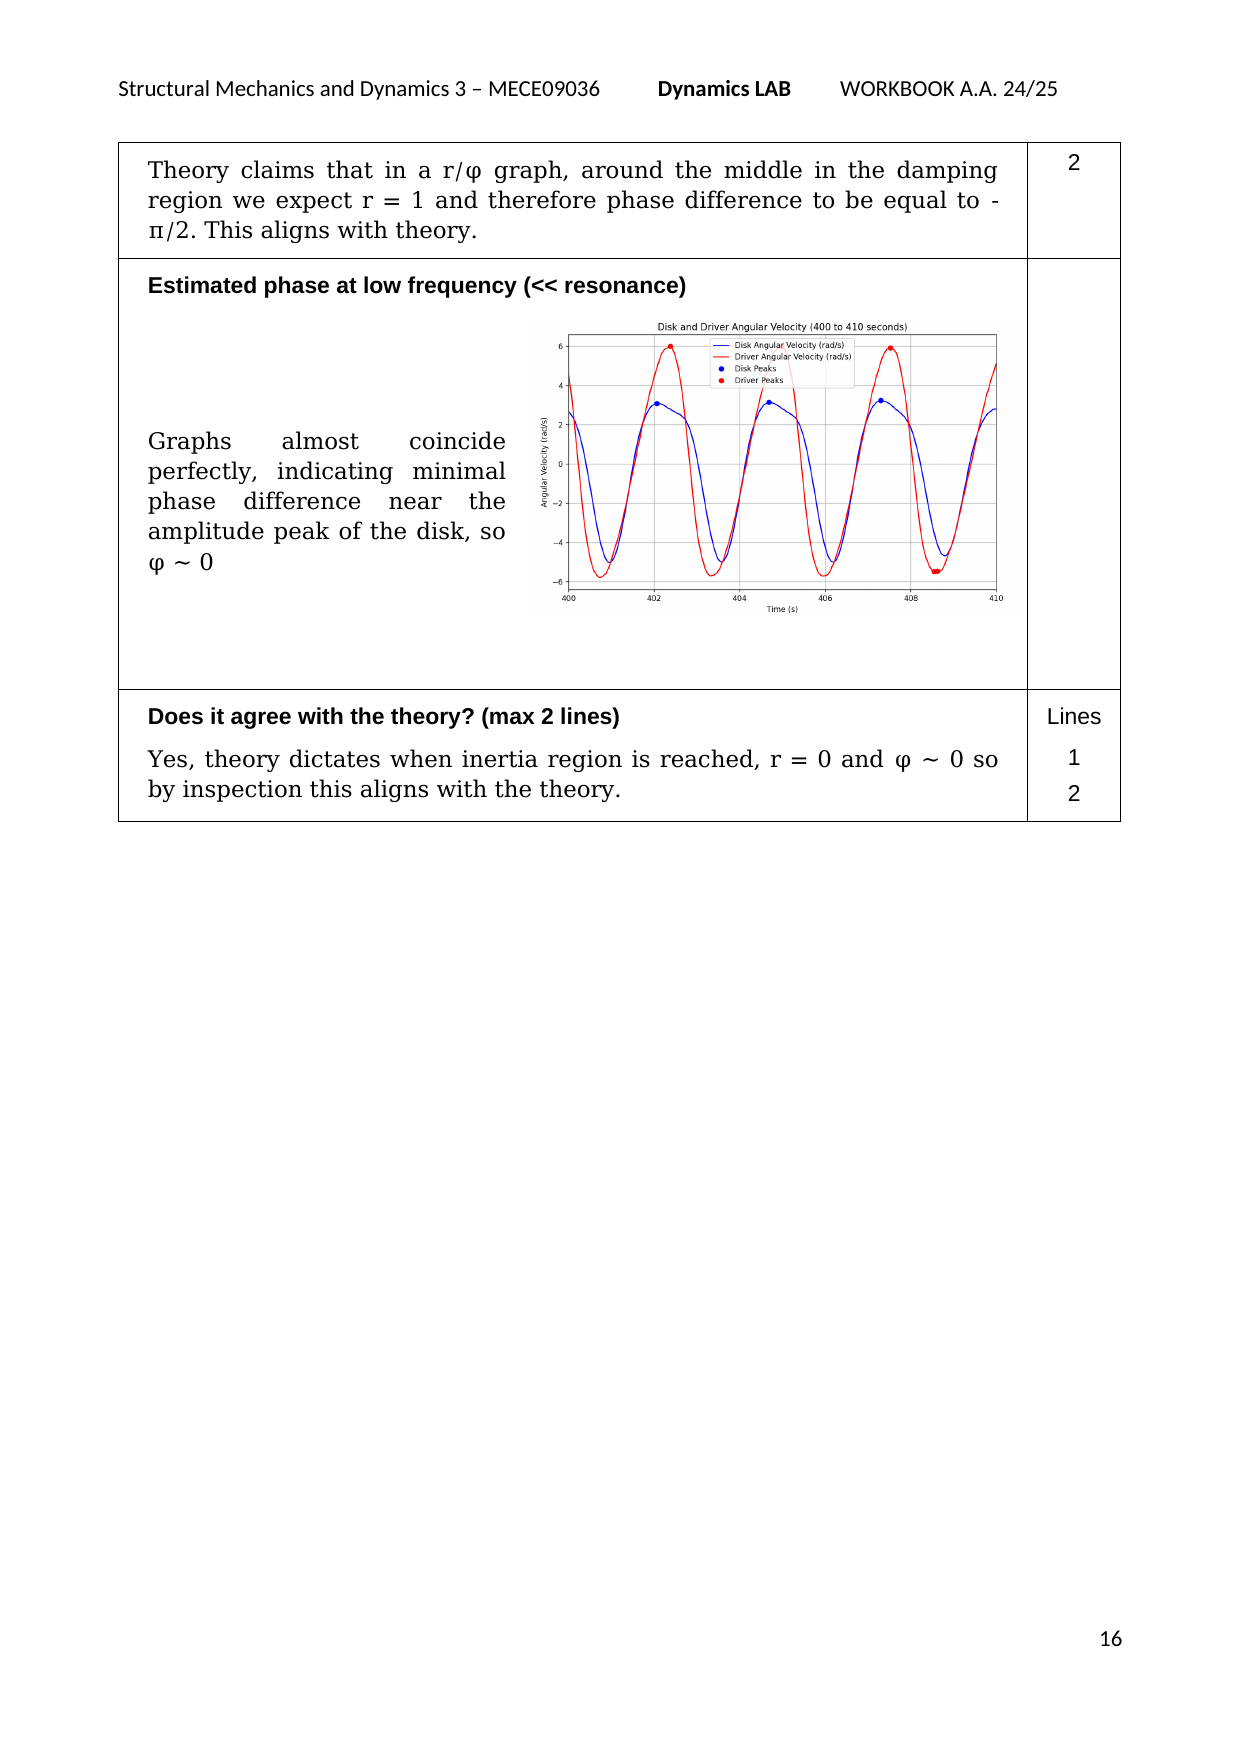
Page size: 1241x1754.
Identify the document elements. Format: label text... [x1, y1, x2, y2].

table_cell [119, 143, 1027, 258]
table_cell Does it agree with the theory? (max 2 lines) Yes, theory dictates when inertia region is reached, r = 0 and φ ~ 0 so by inspection this aligns with the theory. [119, 690, 1027, 821]
picture [524, 319, 1022, 617]
table_cell Estimated phase at low frequency (<< resonance) Graphs almost coincide perfectly, indicating minimal phase difference near the amplitude peak of the disk, so φ ~ 0 [119, 259, 1027, 689]
table_cell Lines 1 2 [1028, 690, 1120, 821]
table_cell Lines 1 2 [1028, 143, 1120, 258]
table_cell [1028, 259, 1120, 689]
